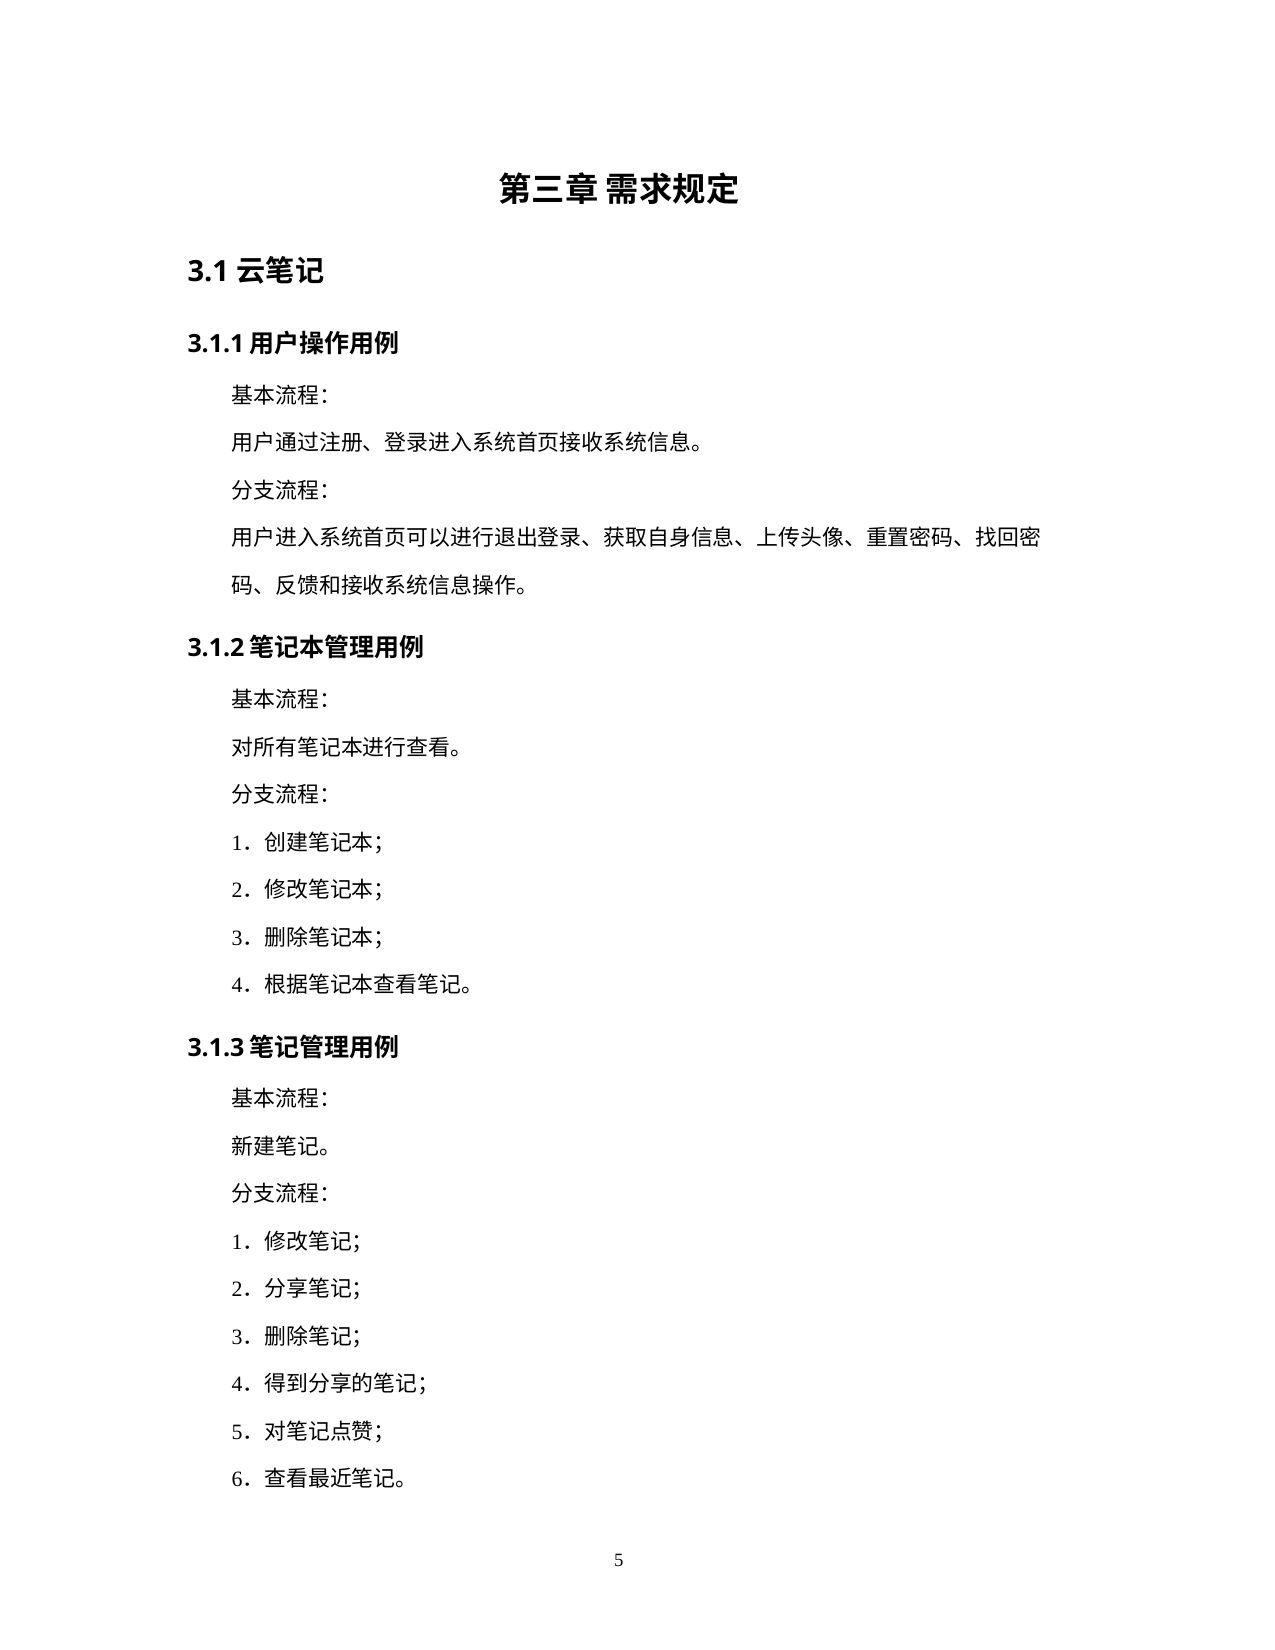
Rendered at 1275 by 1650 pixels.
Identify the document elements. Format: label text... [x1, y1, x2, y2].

list 新建笔记。 [231, 1129, 1050, 1161]
list 用户通过注册、登录进入系统首页接收系统信息。 [231, 425, 1050, 457]
list 2．修改笔记本； [231, 872, 1050, 904]
list 4．根据笔记本查看笔记。 [231, 967, 1050, 999]
list 3．删除笔记； [231, 1319, 1050, 1351]
list 分支流程： [231, 1176, 1050, 1208]
list 分支流程： [231, 473, 1050, 504]
text 3.1.2笔记本管理用例 [187, 628, 1050, 664]
list 基本流程： [231, 682, 1050, 714]
text 3.1 云笔记 [187, 247, 1050, 290]
list 1．创建笔记本； [231, 824, 1050, 856]
list 3．删除笔记本； [231, 919, 1050, 951]
text 第三章 需求规定 [187, 162, 1050, 211]
text 3.1.3笔记管理用例 [187, 1027, 1050, 1063]
list 基本流程： [231, 1081, 1050, 1113]
list 6．查看最近笔记。 [231, 1461, 1050, 1493]
list 用户进入系统首页可以进行退出登录、获取自身信息、上传头像、重置密码、找回密码、反馈和接收系统信息操作。 [231, 520, 1050, 599]
list 5．对笔记点赞； [231, 1414, 1050, 1446]
list 基本流程： [231, 378, 1050, 409]
list 对所有笔记本进行查看。 [231, 729, 1050, 761]
list 分支流程： [231, 777, 1050, 809]
list 2．分享笔记； [231, 1271, 1050, 1303]
text 3.1.1用户操作用例 [187, 323, 1050, 359]
list 4．得到分享的笔记； [231, 1366, 1050, 1398]
list 1．修改笔记； [231, 1224, 1050, 1256]
